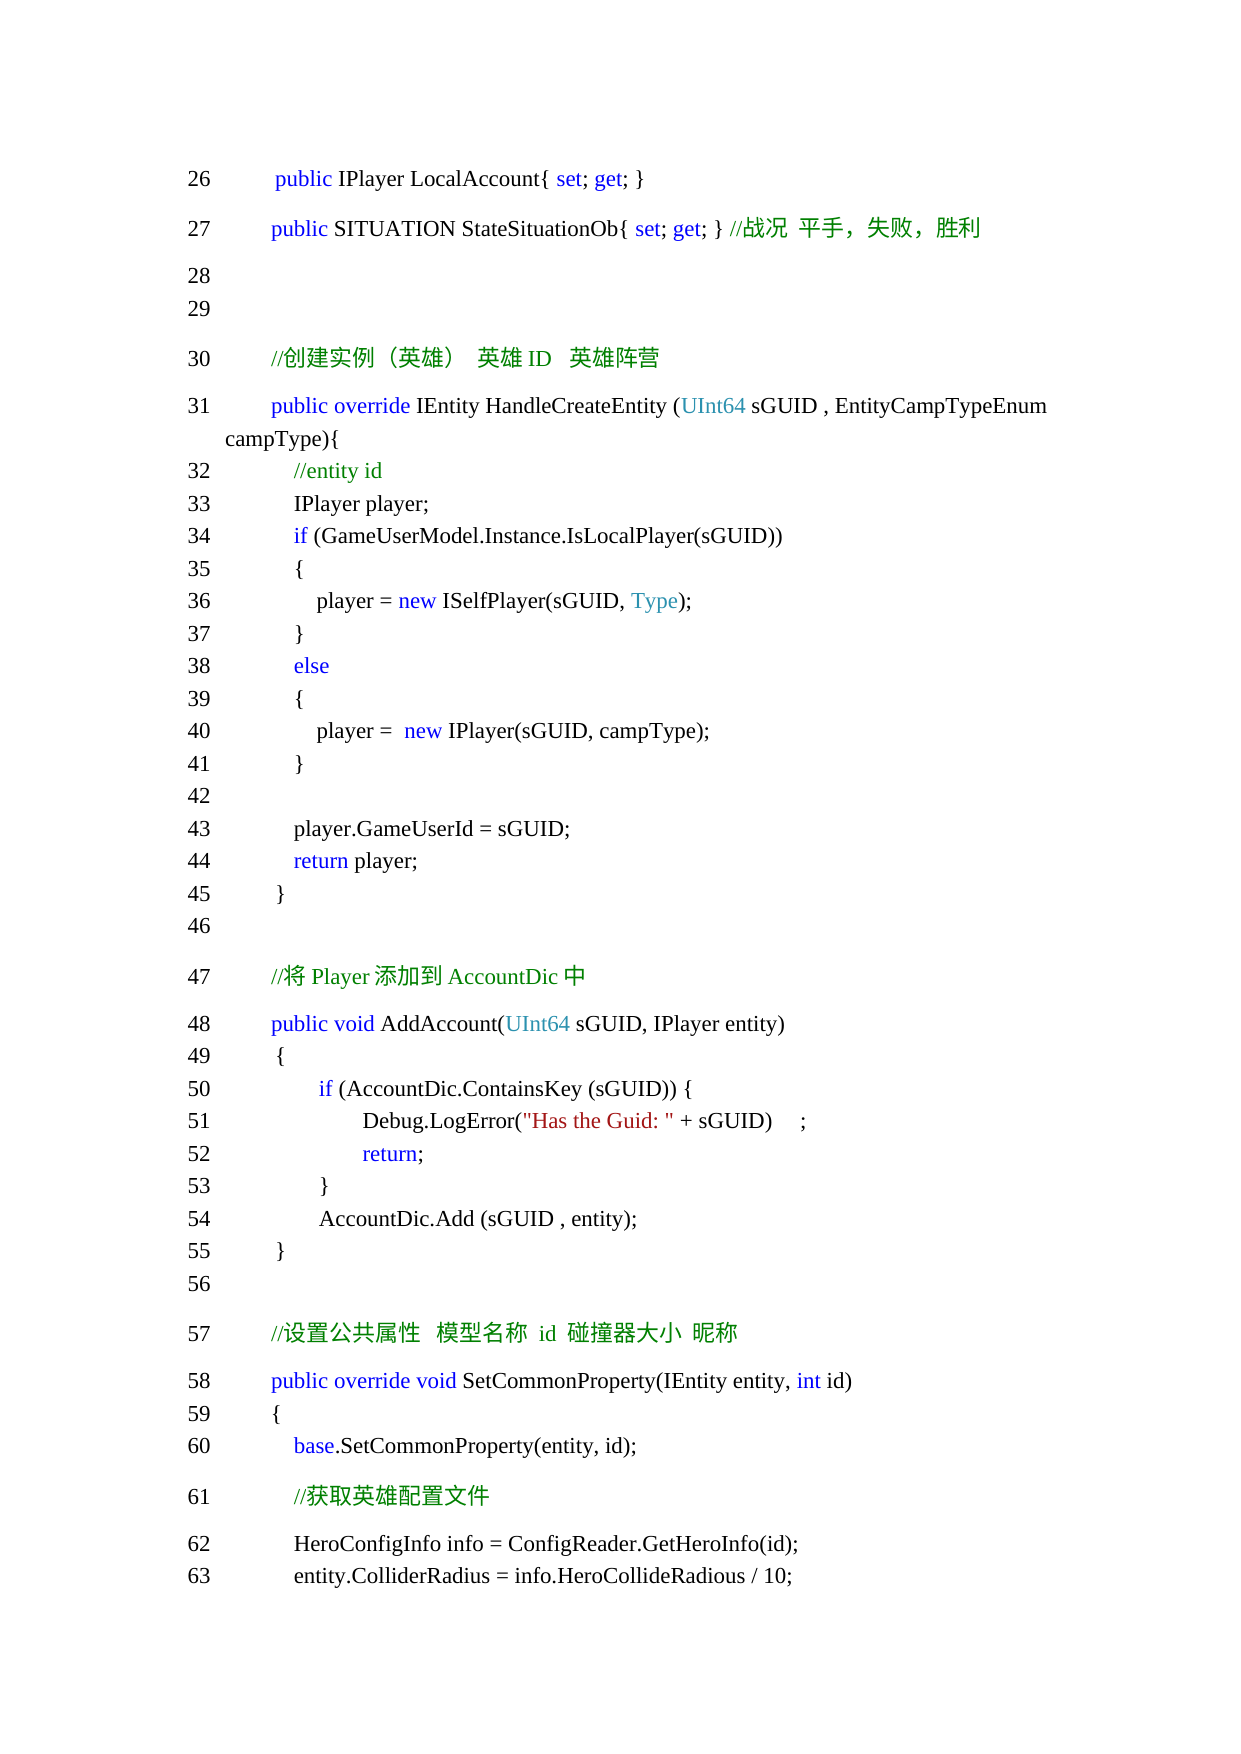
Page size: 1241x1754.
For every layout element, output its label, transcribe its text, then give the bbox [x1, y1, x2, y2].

list public void AddAccount(UInt64 sGUID, IPlayer entity) [187, 1007, 1053, 1039]
list player = new ISelfPlayer(sGUID, Type); [187, 584, 1053, 617]
list Debug.LogError("Has the Guid: " + sGUID) ; [187, 1104, 1053, 1137]
list public IPlayer LocalAccount{ set; get; } [187, 162, 1053, 194]
list { [187, 552, 1053, 584]
list //获取英雄配置文件 [187, 1462, 1053, 1527]
list base.SetCommonProperty(entity, id); [187, 1429, 1053, 1462]
list //创建实例（英雄） 英雄ID 英雄阵营 [187, 324, 1053, 389]
list } [187, 617, 1053, 649]
list } [187, 1169, 1053, 1202]
list if (GameUserModel.Instance.IsLocalPlayer(sGUID)) [187, 519, 1053, 552]
list HeroConfigInfo info = ConfigReader.GetHeroInfo(id); [187, 1527, 1053, 1559]
list { [187, 1039, 1053, 1072]
list IPlayer player; [187, 487, 1053, 519]
list } [187, 747, 1053, 779]
list //entity id [187, 454, 1053, 487]
list //设置公共属性 模型名称 id 碰撞器大小 昵称 [187, 1299, 1053, 1364]
list else [187, 649, 1053, 682]
list public SITUATION StateSituationOb{ set; get; } //战况 平手，失败，胜利 [187, 194, 1053, 259]
list player.GameUserId = sGUID; [187, 812, 1053, 844]
list //将Player添加到AccountDic中 [187, 942, 1053, 1007]
list { [187, 1397, 1053, 1429]
list public override IEntity HandleCreateEntity (UInt64 sGUID , EntityCampTypeEnum campType){ [187, 389, 1053, 454]
list public override void SetCommonProperty(IEntity entity, int id) [187, 1364, 1053, 1397]
list } [187, 1234, 1053, 1267]
list } [187, 877, 1053, 909]
list { [187, 682, 1053, 714]
list return player; [187, 844, 1053, 877]
list return; [187, 1137, 1053, 1169]
list AccountDic.Add (sGUID , entity); [187, 1202, 1053, 1234]
list player = new IPlayer(sGUID, campType); [187, 714, 1053, 747]
list if (AccountDic.ContainsKey (sGUID)) { [187, 1072, 1053, 1104]
list entity.ColliderRadius = info.HeroCollideRadious / 10; [187, 1559, 1053, 1592]
